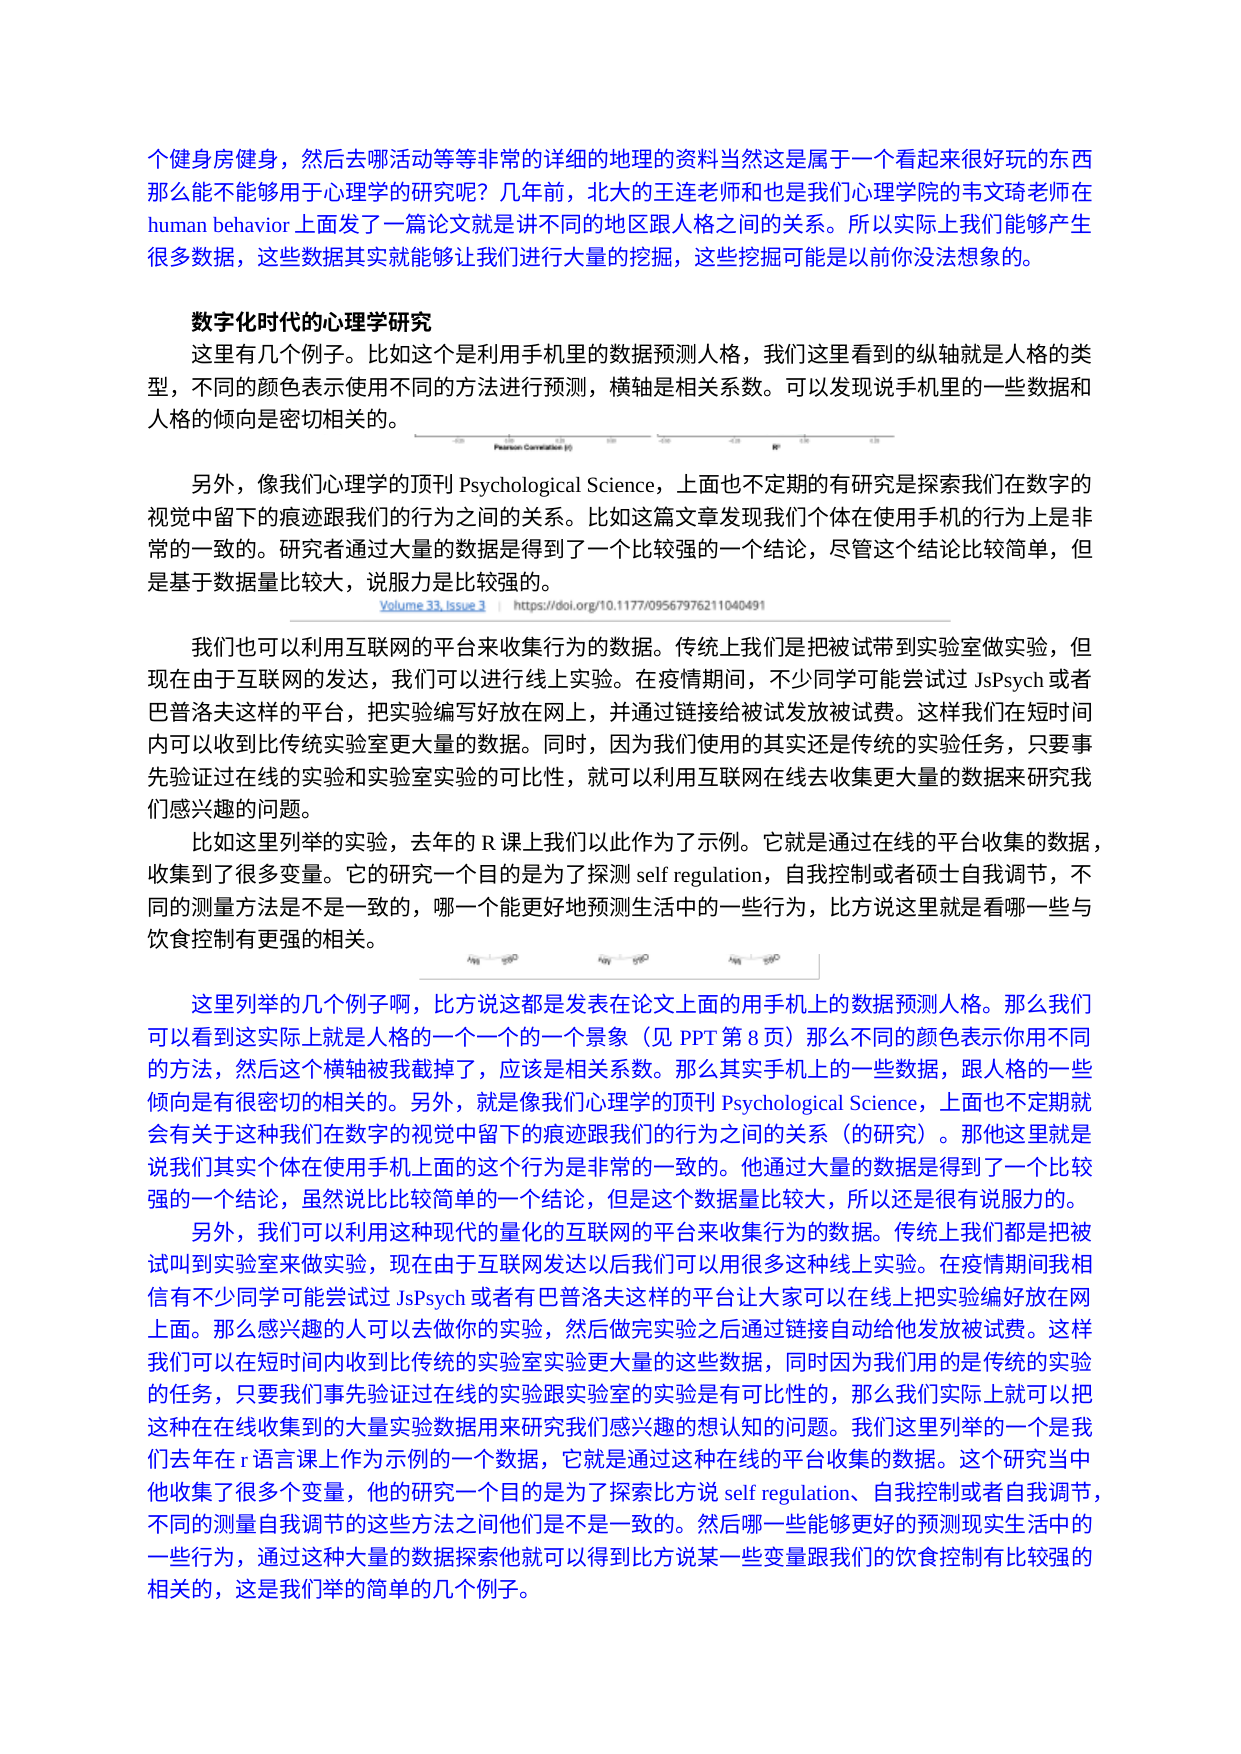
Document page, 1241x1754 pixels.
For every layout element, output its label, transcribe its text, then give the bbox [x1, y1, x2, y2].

text 比如这里列举的实验，去年的R课上我们以此作为了示例。它就是通过在线的平台收集的数据，收集到了很多变量。它的研究一个目的是为了探测self regulation，自我控制或者硕士自我调节，不同的测量方法是不是一致的，哪一个能更好地预测生活中的一些行为，比方说这里就是看哪一些与饮食控制有更强的相关。 [148, 824, 1093, 954]
picture [260, 434, 981, 461]
text 数字化时代的心理学研究 [148, 304, 1093, 337]
text 另外，我们可以利用这种现代的量化的互联网的平台来收集行为的数据。传统上我们都是把被试叫到实验室来做实验，现在由于互联网发达以后我们可以用很多这种线上实验。在疫情期间我相信有不少同学可能尝试过JsPsych或者有巴普洛夫这样的平台让大家可以在线上把实验编好放在网上面。那么感兴趣的人可以去做你的实验，然后做完实验之后通过链接自动给他发放被试费。这样我们可以在短时间内收到比传统的实验室实验更大量的这些数据，同时因为我们用的是传统的实验的任务，只要我们事先验证过在线的实验跟实验室的实验是有可比性的，那么我们实际上就可以把这种在在线收集到的大量实验数据用来研究我们感兴趣的想认知的问题。我们这里列举的一个是我们去年在r语言课上作为示例的一个数据，它就是通过这种在线的平台收集的数据。这个研究当中他收集了很多个变量，他的研究一个目的是为了探索比方说self regulation、自我控制或者自我调节，不同的测量自我调节的这些方法之间他们是不是一致的。然后哪一些能够更好的预测现实生活中的一些行为，通过这种大量的数据探索他就可以得到比方说某一些变量跟我们的饮食控制有比较强的相关的，这是我们举的简单的几个例子。 [148, 1214, 1093, 1604]
text 这里有几个例子。比如这个是利用手机里的数据预测人格，我们这里看到的纵轴就是人格的类型，不同的颜色表示使用不同的方法进行预测，横轴是相关系数。可以发现说手机里的一些数据和人格的倾向是密切相关的。 [148, 337, 1093, 434]
text 这里列举的几个例子啊，比方说这都是发表在论文上面的用手机上的数据预测人格。那么我们可以看到这实际上就是人格的一个一个的一个景象（见PPT第8页）那么不同的颜色表示你用不同的方法，然后这个横轴被我截掉了，应该是相关系数。那么其实手机上的一些数据，跟人格的一些倾向是有很密切的相关的。另外，就是像我们心理学的顶刊Psychological Science，上面也不定期就会有关于这种我们在数字的视觉中留下的痕迹跟我们的行为之间的关系（的研究）。那他这里就是说我们其实个体在使用手机上面的这个行为是非常的一致的。他通过大量的数据是得到了一个比较强的一个结论，虽然说比比较简单的一个结论，但是这个数据量比较大，所以还是很有说服力的。 [148, 987, 1093, 1214]
picture [419, 954, 821, 981]
picture [289, 596, 951, 623]
text 我们也可以利用互联网的平台来收集行为的数据。传统上我们是把被试带到实验室做实验，但现在由于互联网的发达，我们可以进行线上实验。在疫情期间，不少同学可能尝试过JsPsych或者巴普洛夫这样的平台，把实验编写好放在网上，并通过链接给被试发放被试费。这样我们在短时间内可以收到比传统实验室更大量的数据。同时，因为我们使用的其实还是传统的实验任务，只要事先验证过在线的实验和实验室实验的可比性，就可以利用互联网在线去收集更大量的数据来研究我们感兴趣的问题。 [148, 629, 1093, 824]
text 另外，像我们心理学的顶刊Psychological Science，上面也不定期的有研究是探索我们在数字的视觉中留下的痕迹跟我们的行为之间的关系。比如这篇文章发现我们个体在使用手机的行为上是非常的一致的。研究者通过大量的数据是得到了一个比较强的一个结论，尽管这个结论比较简单，但是基于数据量比较大，说服力是比较强的。 [148, 467, 1093, 597]
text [148, 142, 1093, 272]
